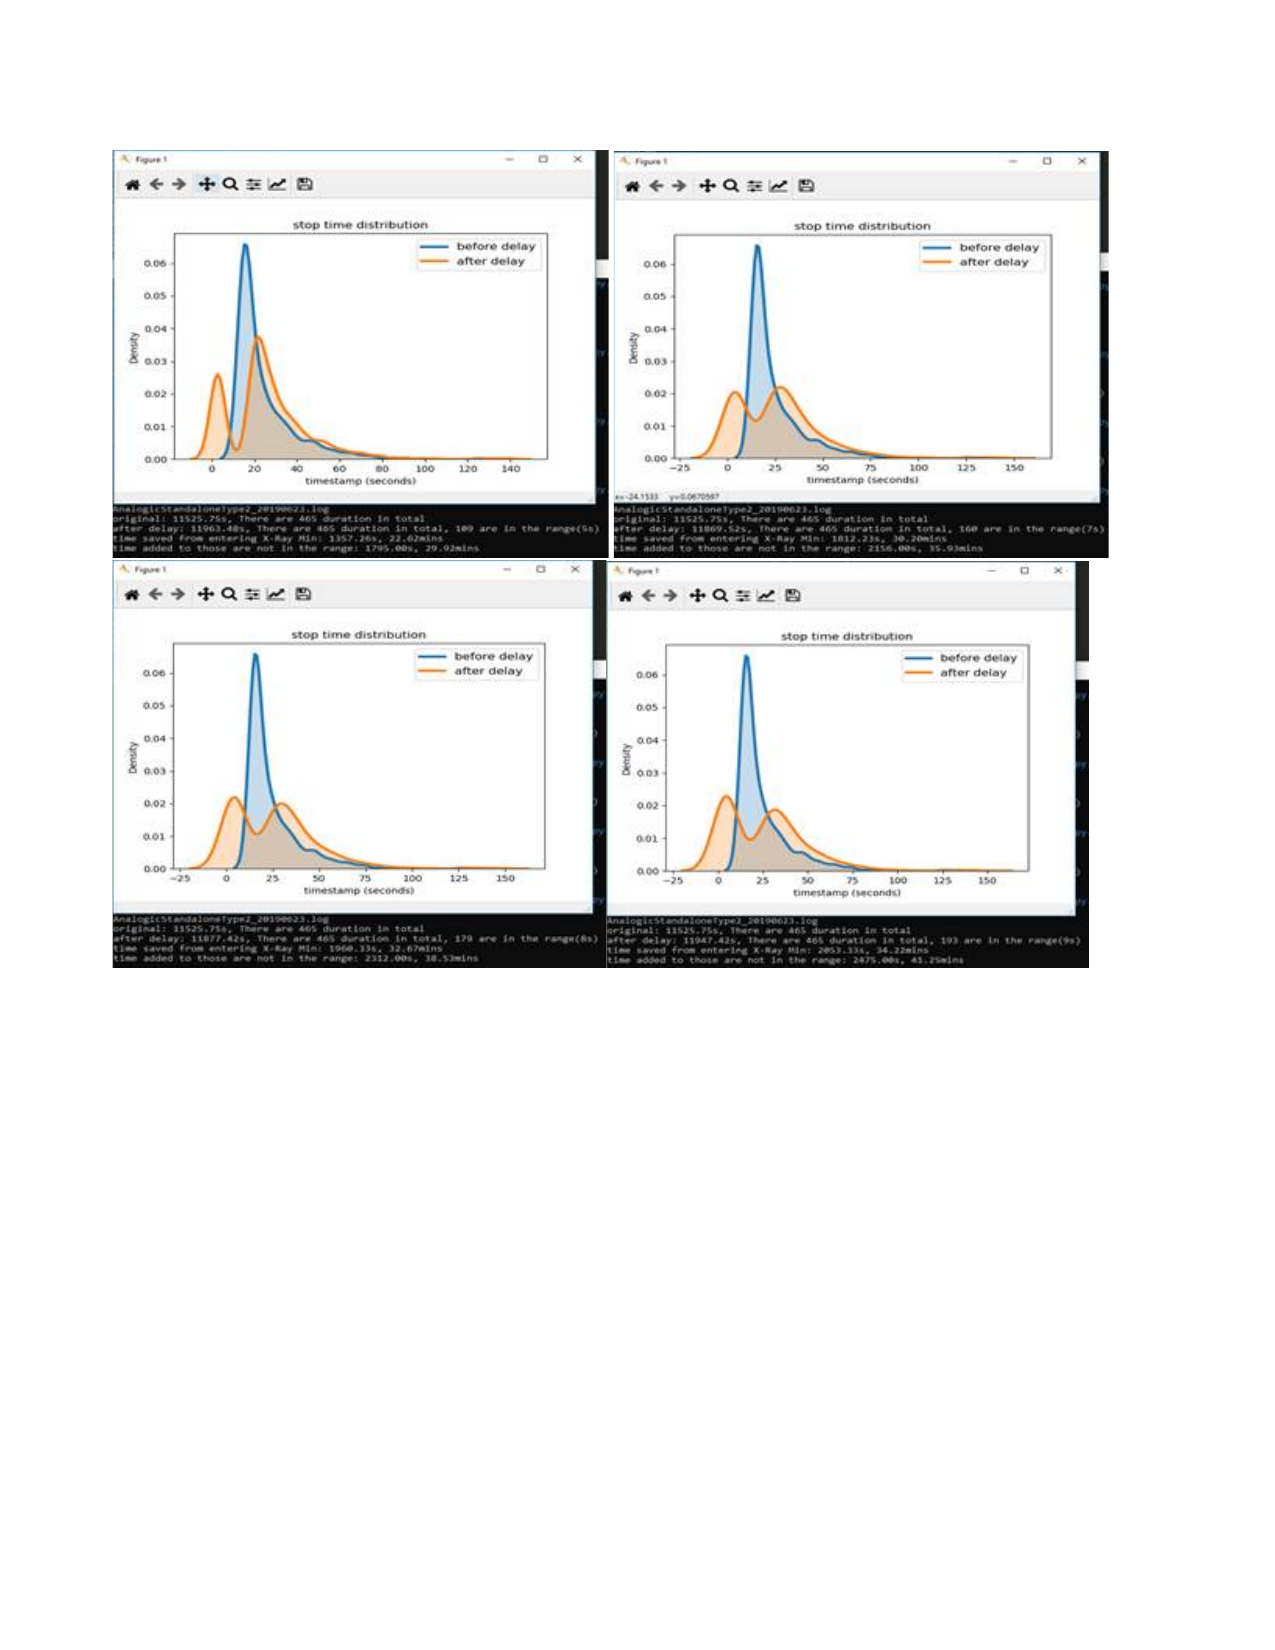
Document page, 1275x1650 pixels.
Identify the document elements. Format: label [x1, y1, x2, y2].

picture [112, 150, 609, 558]
picture [112, 560, 1089, 968]
picture [613, 151, 1109, 558]
